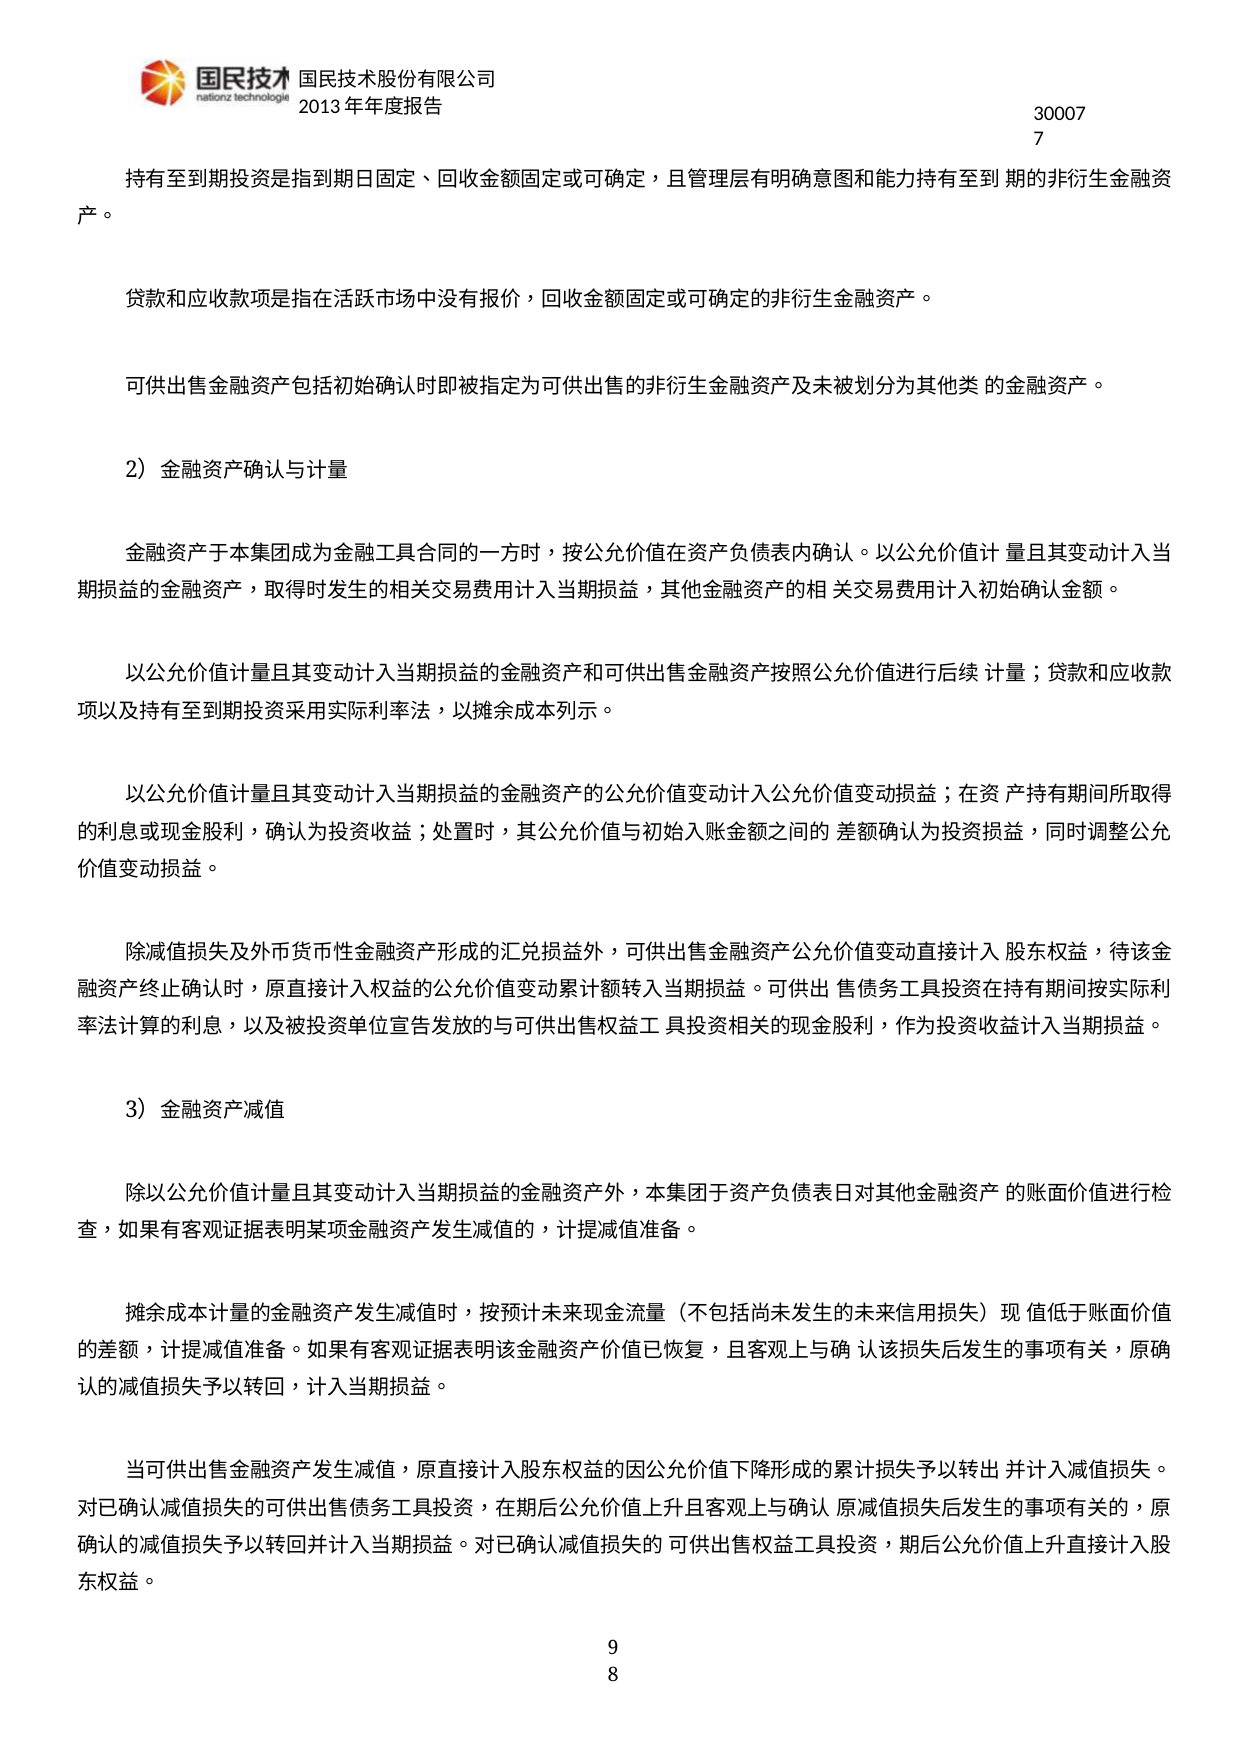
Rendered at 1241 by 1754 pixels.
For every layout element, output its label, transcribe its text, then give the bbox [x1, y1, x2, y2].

text 摊余成本计量的金融资产发生减值时，按预计未来现金流量（不包括尚未发生的未来信用损失）现 值低于账面价值的差额，计提减值准备。如果有客观证据表明该金融资产价值已恢复，且客观上与确 认该损失后发生的事项有关，原确认的减值损失予以转回，计入当期损益。 [77, 1291, 1174, 1402]
text 贷款和应收款项是指在活跃市场中没有报价，回收金额固定或可确定的非衍生金融资产。 [77, 277, 1174, 314]
text 除以公允价值计量且其变动计入当期损益的金融资产外，本集团于资产负债表日对其他金融资产 的账面价值进行检查，如果有客观证据表明某项金融资产发生减值的，计提减值准备。 [77, 1170, 1174, 1245]
text 可供出售金融资产包括初始确认时即被指定为可供出售的非衍生金融资产及未被划分为其他类 的金融资产。 [77, 364, 1174, 401]
text 以公允价值计量且其变动计入当期损益的金融资产的公允价值变动计入公允价值变动损益；在资 产持有期间所取得的利息或现金股利，确认为投资收益；处置时，其公允价值与初始入账金额之间的 差额确认为投资损益，同时调整公允价值变动损益。 [77, 772, 1174, 884]
text 以公允价值计量且其变动计入当期损益的金融资产和可供出售金融资产按照公允价值进行后续 计量；贷款和应收款项以及持有至到期投资采用实际利率法，以摊余成本列示。 [77, 651, 1174, 726]
text 3）金融资产减值 [77, 1087, 1174, 1124]
text 除减值损失及外币货币性金融资产形成的汇兑损益外，可供出售金融资产公允价值变动直接计入 股东权益，待该金融资产终止确认时，原直接计入权益的公允价值变动累计额转入当期损益。可供出 售债务工具投资在持有期间按实际利率法计算的利息，以及被投资单位宣告发放的与可供出售权益工 具投资相关的现金股利，作为投资收益计入当期损益。 [77, 930, 1174, 1041]
text 2）金融资产确认与计量 [77, 447, 1174, 484]
text 金融资产于本集团成为金融工具合同的一方时，按公允价值在资产负债表内确认。以公允价值计 量且其变动计入当期损益的金融资产，取得时发生的相关交易费用计入当期损益，其他金融资产的相 关交易费用计入初始确认金额。 [77, 530, 1174, 605]
picture [128, 58, 290, 111]
text 持有至到期投资是指到期日固定、回收金额固定或可确定，且管理层有明确意图和能力持有至到 期的非衍生金融资产。 [77, 157, 1174, 231]
text 当可供出售金融资产发生减值，原直接计入股东权益的因公允价值下降形成的累计损失予以转出 并计入减值损失。对已确认减值损失的可供出售债务工具投资，在期后公允价值上升且客观上与确认 原减值损失后发生的事项有关的，原确认的减值损失予以转回并计入当期损益。对已确认减值损失的 可供出售权益工具投资，期后公允价值上升直接计入股东权益。 [77, 1448, 1174, 1597]
